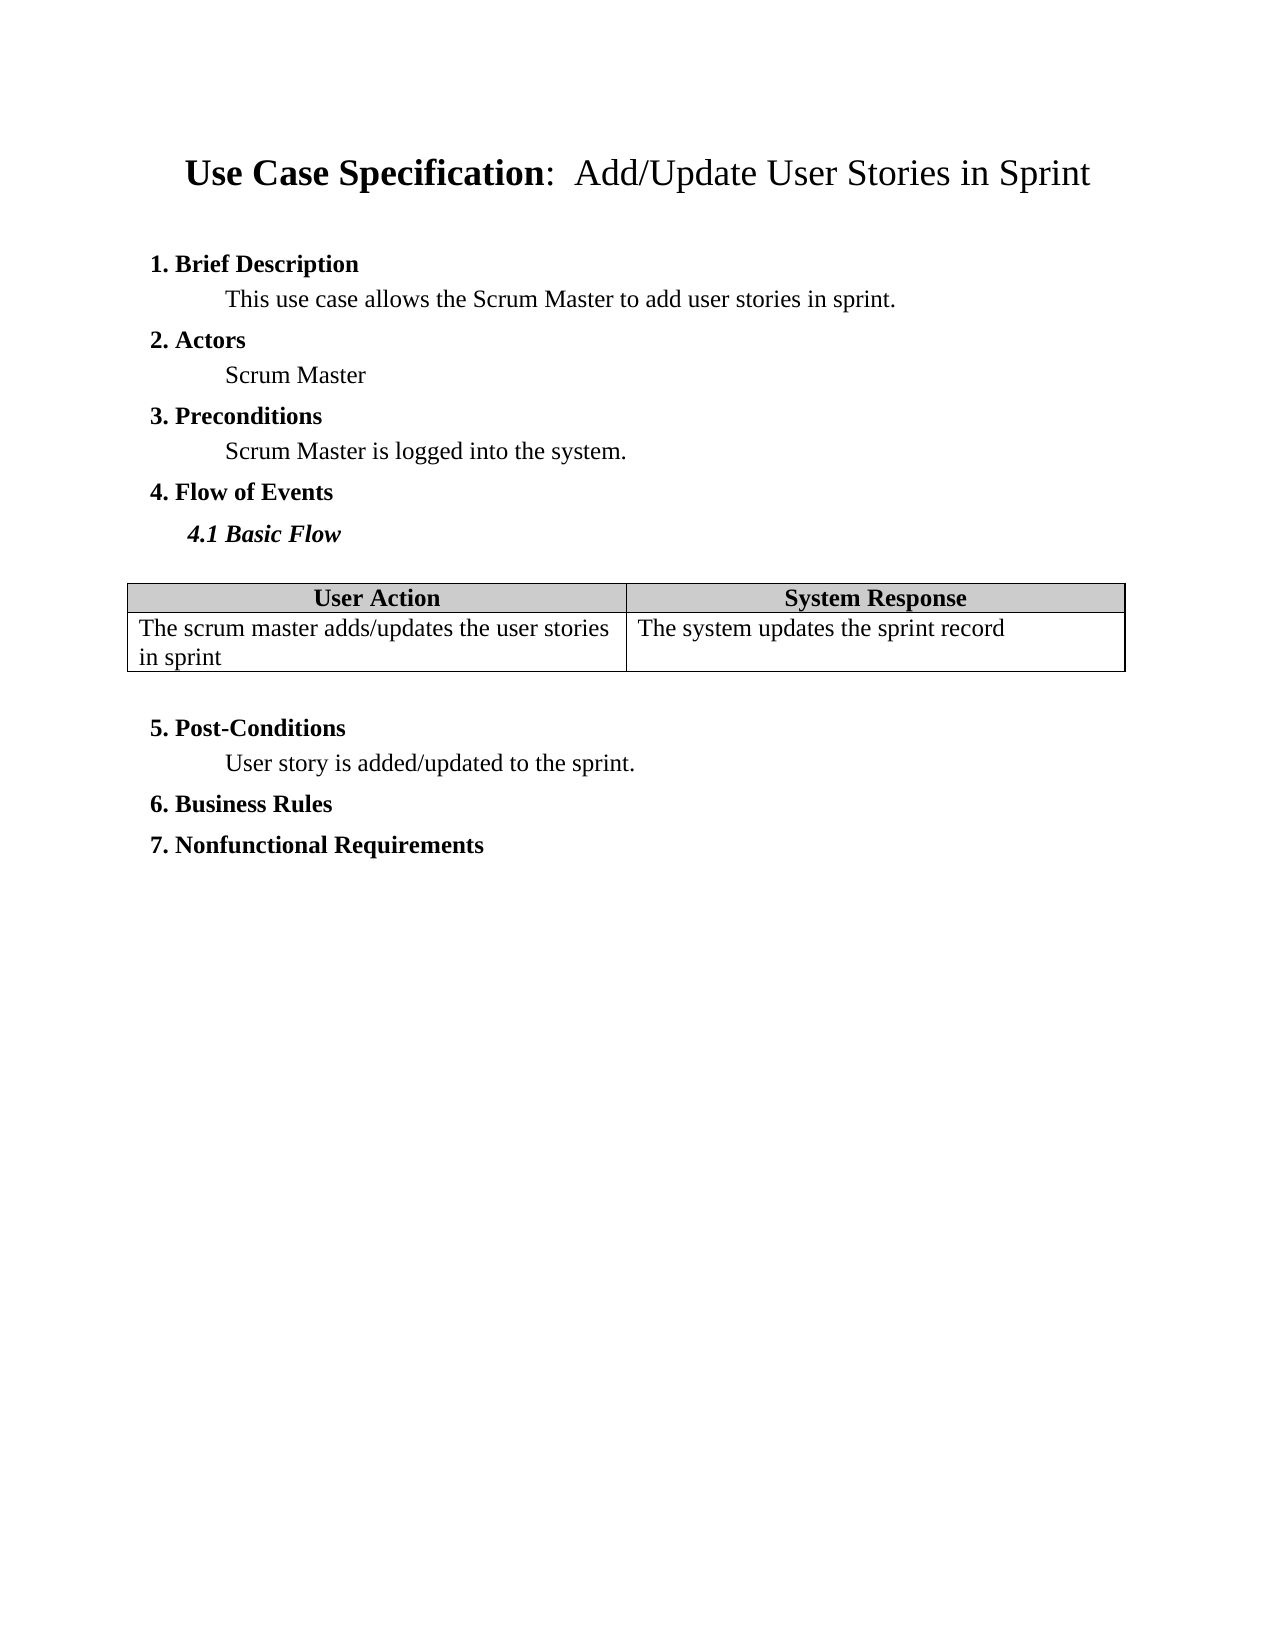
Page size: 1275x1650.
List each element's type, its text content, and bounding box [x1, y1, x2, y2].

table_cell The scrum master adds/updates the user stories in sprint [128, 613, 626, 671]
subtitle 4.1 Basic Flow [187, 519, 1125, 547]
subtitle 1. Brief Description [150, 249, 1125, 277]
subtitle 4. Flow of Events [150, 477, 1125, 506]
text Use Case Specification: Add/Update User Stories in Sprint [150, 150, 1125, 193]
subtitle 6. Business Rules [150, 789, 1125, 818]
table_header User Action [128, 584, 626, 612]
subtitle 7. Nonfunctional Requirements [150, 831, 1125, 859]
text Scrum Master is logged into the system. [225, 436, 1125, 465]
text User story is added/updated to the sprint. [225, 748, 1125, 777]
subtitle 2. Actors [150, 325, 1125, 354]
subtitle 3. Preconditions [150, 401, 1125, 430]
table_header System Response [627, 584, 1124, 612]
table_cell The system updates the sprint record [627, 613, 1124, 671]
text This use case allows the Scrum Master to add user stories in sprint. [225, 284, 1144, 312]
text Scrum Master [225, 360, 1125, 389]
subtitle 5. Post-Conditions [150, 713, 1125, 742]
